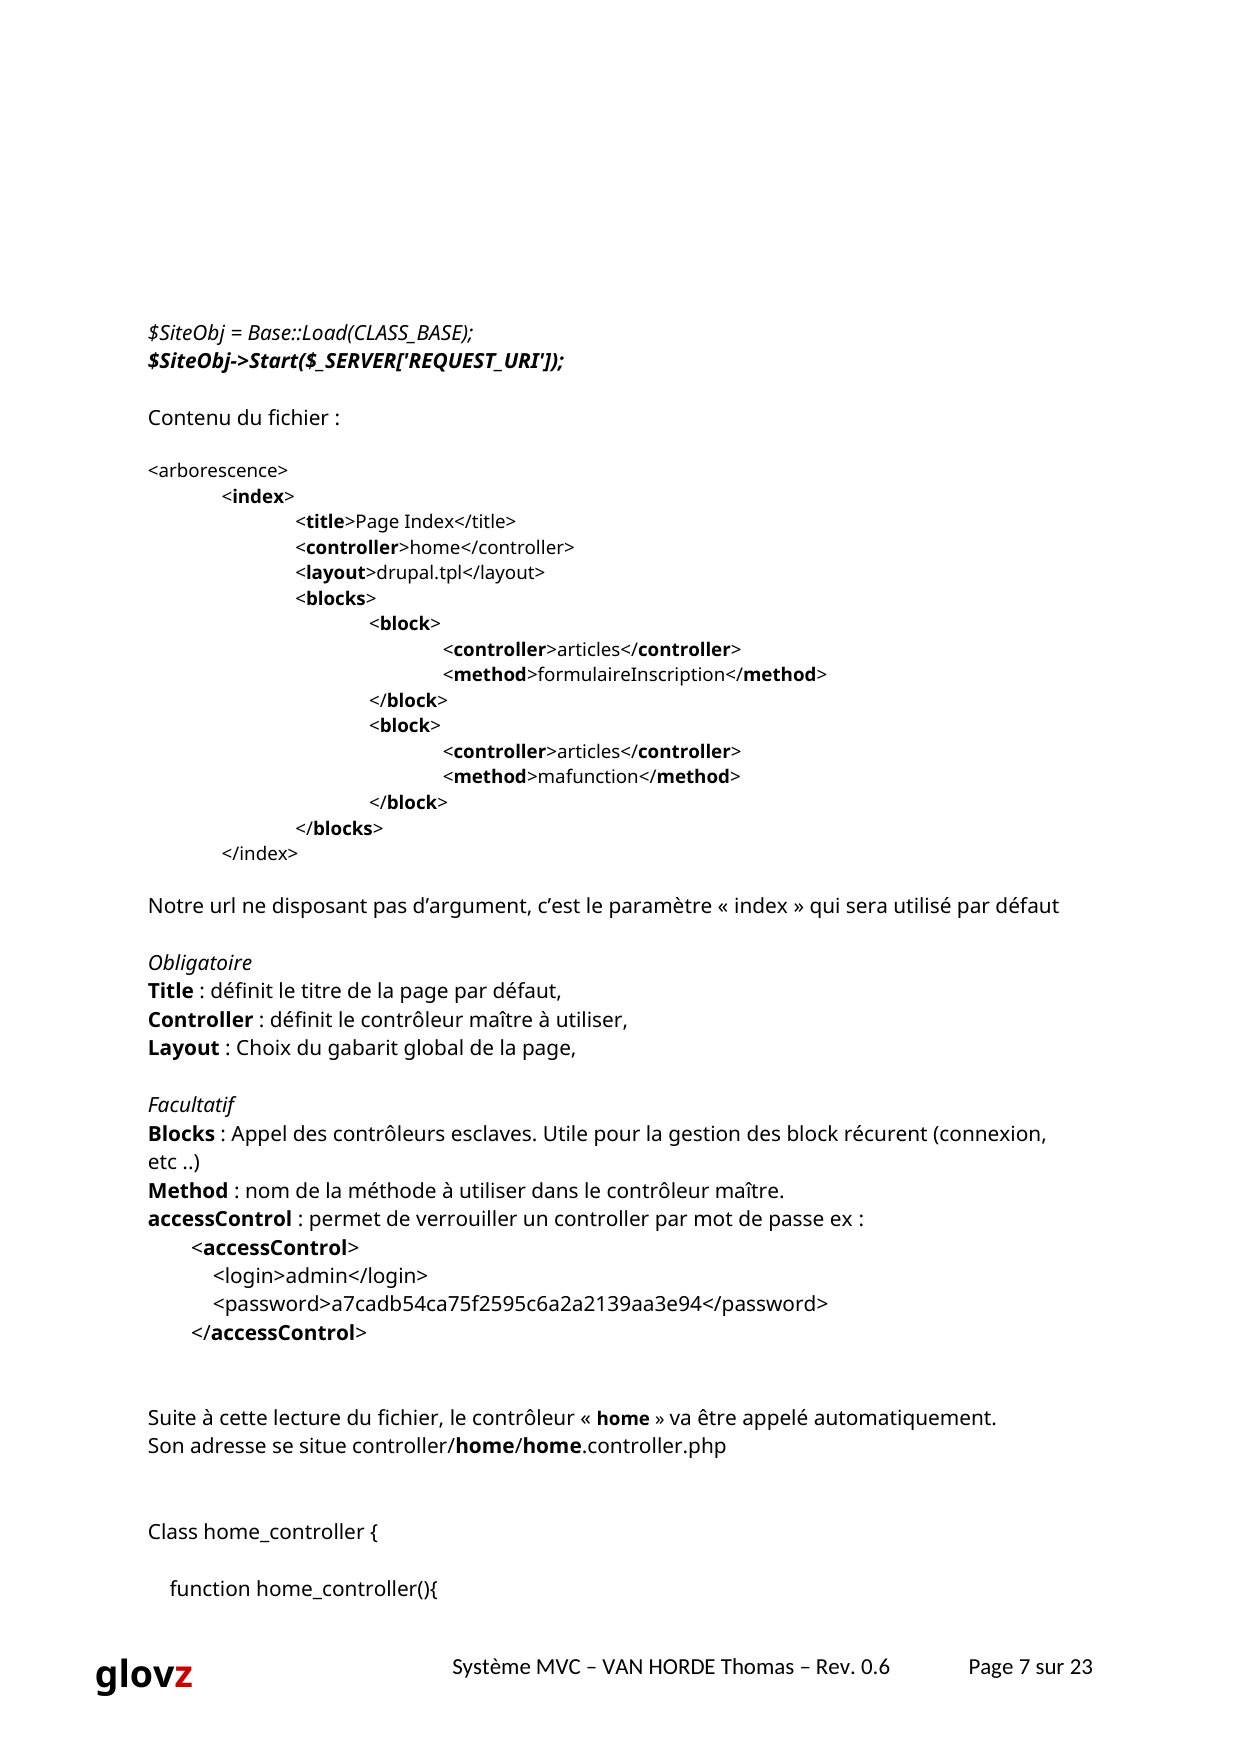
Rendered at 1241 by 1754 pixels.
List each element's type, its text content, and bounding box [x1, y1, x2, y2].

text Layout : Choix du gabarit global de la page, [148, 1033, 1093, 1062]
text <controller>articles</controller> [148, 636, 1093, 662]
text accessControl : permet de verrouiller un controller par mot de passe ex : [148, 1204, 1093, 1233]
text Facultatif [148, 1090, 1093, 1119]
text <controller>home</controller> [148, 534, 1093, 559]
text <controller>articles</controller> [148, 738, 1093, 764]
text <login>admin</login> [148, 1261, 1093, 1289]
text Controller : définit le contrôleur maître à utiliser, [148, 1005, 1093, 1033]
text <method>mafunction</method> [148, 764, 1093, 789]
text </block> [148, 789, 1093, 815]
text <index> [148, 483, 1093, 508]
text Contenu du fichier : [148, 403, 1093, 432]
text </block> [148, 687, 1093, 713]
text <method>formulaireInscription</method> [148, 662, 1093, 687]
text Class home_controller { [148, 1517, 1093, 1545]
text Suite à cette lecture du fichier, le contrôleur « home » va être appelé automatiquement. [148, 1403, 1093, 1432]
text <block> [148, 611, 1093, 636]
text </blocks> [148, 815, 1093, 840]
text Blocks : Appel des contrôleurs esclaves. Utile pour la gestion des block récurent (connexion, etc ..) [148, 1119, 1093, 1176]
text $SiteObj = Base::Load(CLASS_BASE); [148, 318, 1093, 347]
text <accessControl> [148, 1233, 1093, 1261]
text <title>Page Index</title> [148, 508, 1093, 534]
text <blocks> [148, 585, 1093, 611]
text function home_controller(){ [148, 1574, 1093, 1602]
text <arborescence> [148, 457, 1093, 483]
text Method : nom de la méthode à utiliser dans le contrôleur maître. [148, 1176, 1093, 1204]
text Son adresse se situe controller/home/home.controller.php [148, 1432, 1093, 1460]
text Title : définit le titre de la page par défaut, [148, 977, 1093, 1005]
text Notre url ne disposant pas d’argument, c’est le paramètre « index » qui sera utilisé par défaut [148, 891, 1093, 920]
text Obligatoire [148, 948, 1093, 977]
text </accessControl> [148, 1318, 1093, 1346]
text $SiteObj->Start($_SERVER['REQUEST_URI']); [148, 347, 1093, 375]
text <layout>drupal.tpl</layout> [148, 559, 1093, 585]
text <block> [148, 713, 1093, 738]
text </index> [148, 840, 1093, 866]
text <password>a7cadb54ca75f2595c6a2a2139aa3e94</password> [148, 1289, 1093, 1318]
